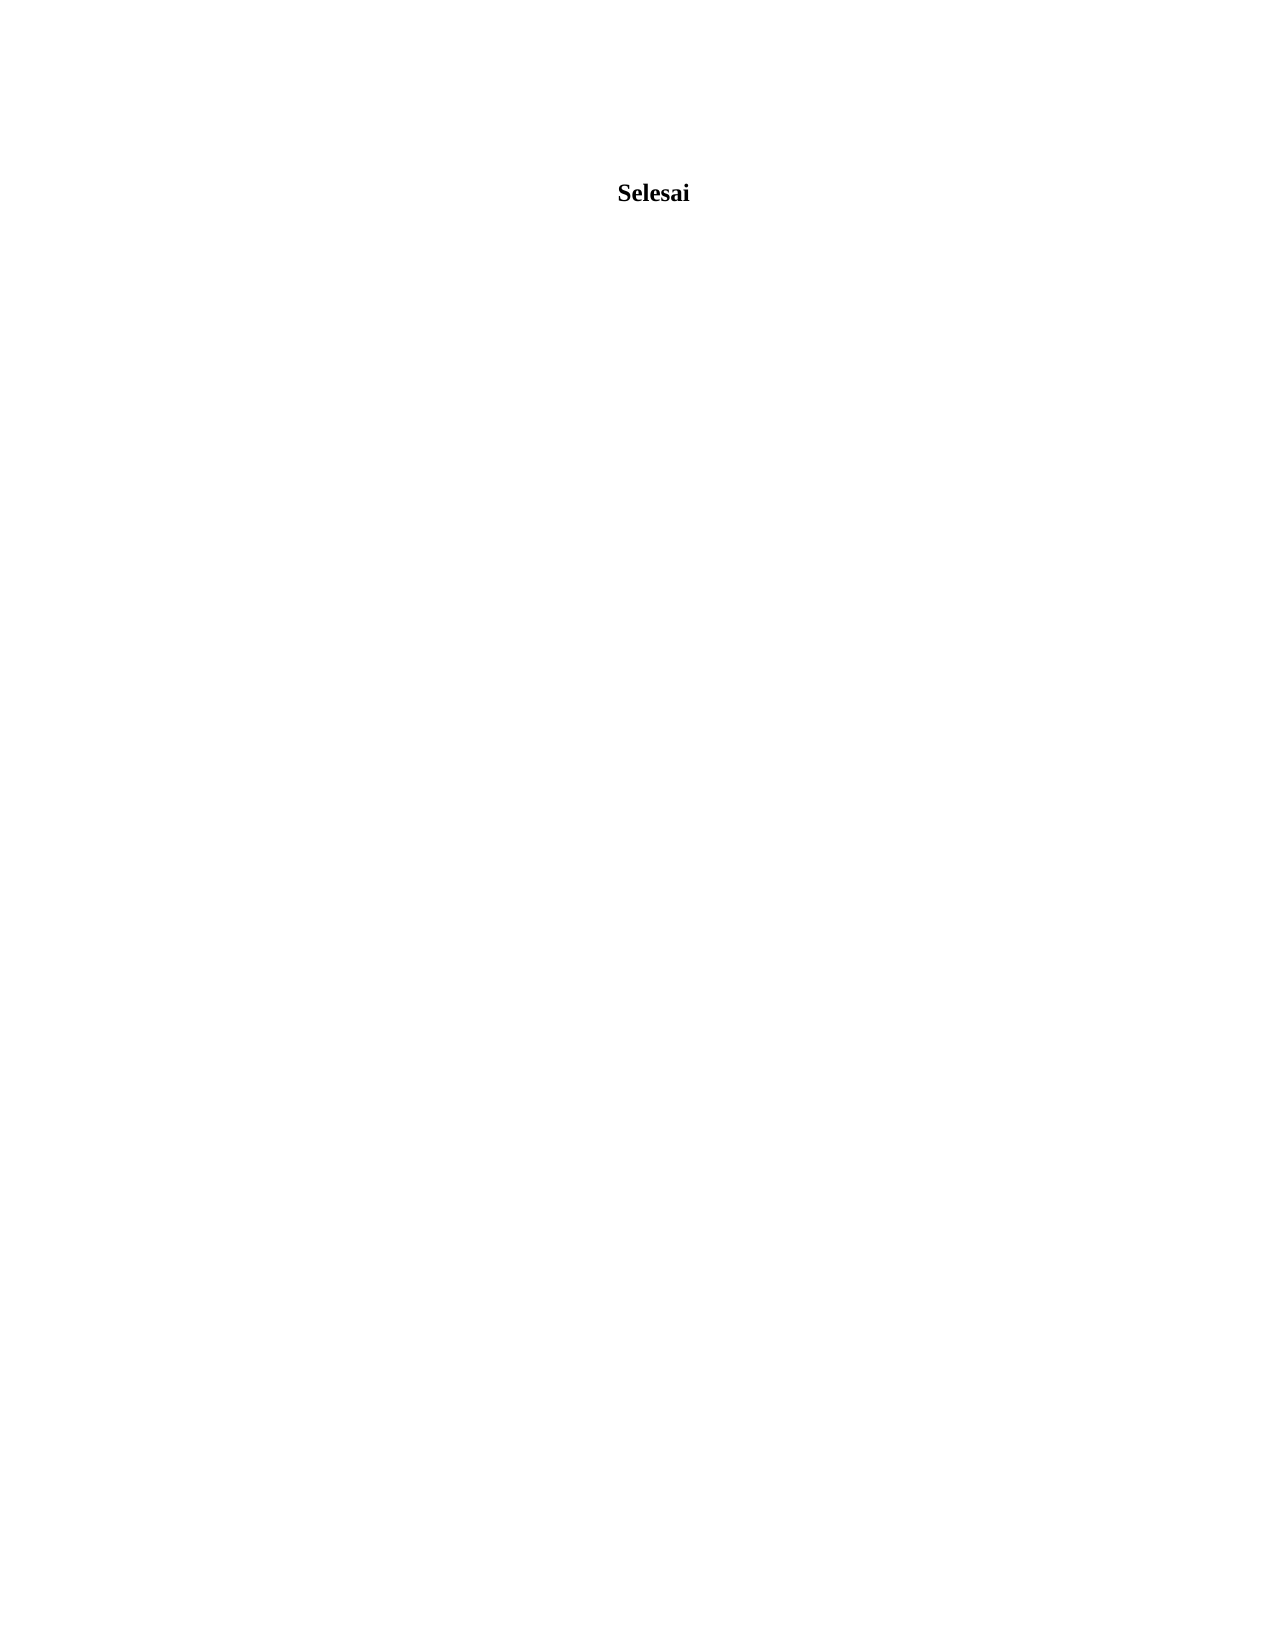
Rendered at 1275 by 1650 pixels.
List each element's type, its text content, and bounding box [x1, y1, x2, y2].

text Selesai [150, 178, 1157, 207]
